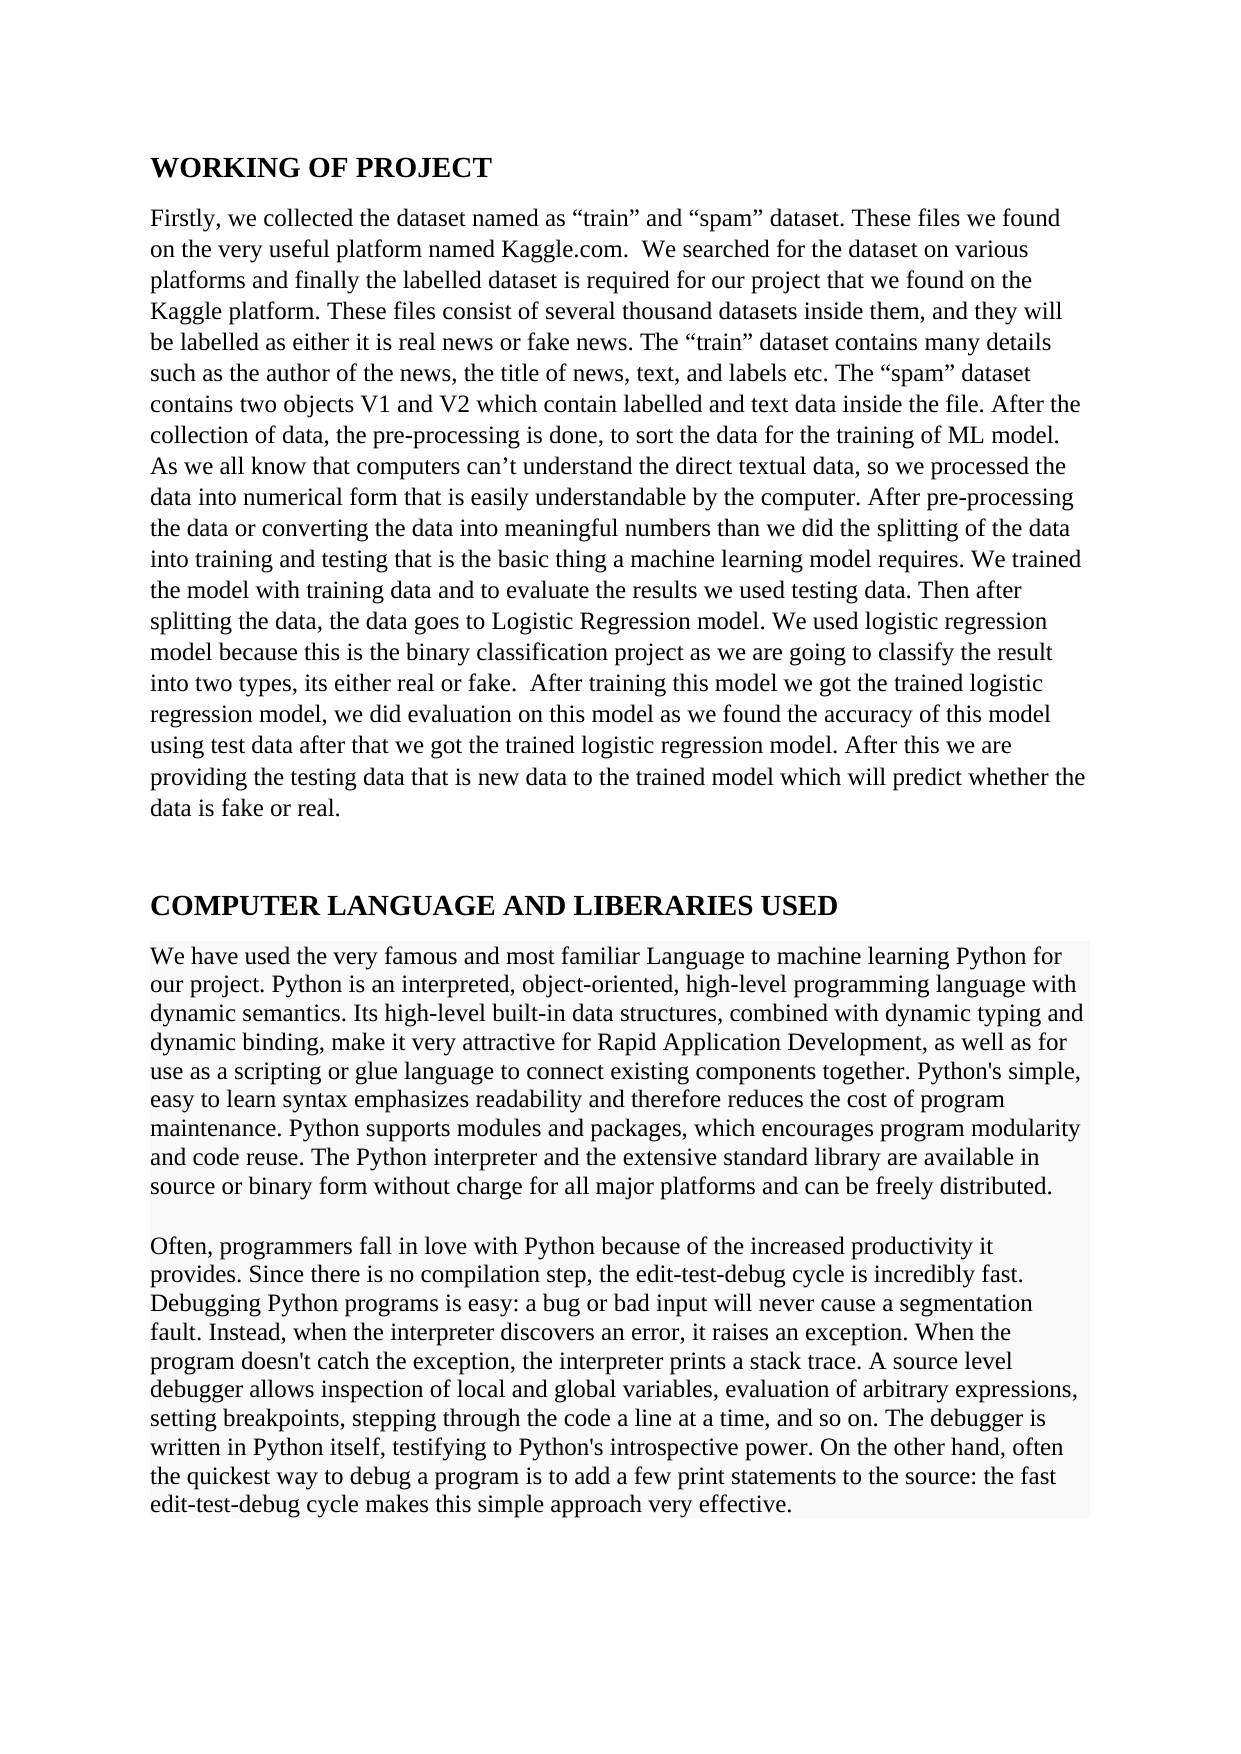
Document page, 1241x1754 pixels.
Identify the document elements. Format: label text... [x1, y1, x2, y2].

text Often, programmers fall in love with Python because of the increased productivity it provides. Since there is no compilation step, the edit-test-debug cycle is incredibly fast. Debugging Python programs is easy: a bug or bad input will never cause a segmentation fault. Instead, when the interpreter discovers an error, it raises an exception. When the program doesn't catch the exception, the interpreter prints a stack trace. A source level debugger allows inspection of local and global variables, evaluation of arbitrary expressions, setting breakpoints, stepping through the code a line at a time, and so on. The debugger is written in Python itself, testifying to Python's introspective power. On the other hand, often the quickest way to debug a program is to add a few print statements to the source: the fast edit-test-debug cycle makes this simple approach very effective. [150, 1231, 1090, 1518]
text We have used the very famous and most familiar Language to machine learning Python for our project. Python is an interpreted, object-oriented, high-level programming language with dynamic semantics. Its high-level built-in data structures, combined with dynamic typing and dynamic binding, make it very attractive for Rapid Application Development, as well as for use as a scripting or glue language to connect existing components together. Python's simple, easy to learn syntax emphasizes readability and therefore reduces the cost of program maintenance. Python supports modules and packages, which encourages program modularity and code reuse. The Python interpreter and the extensive standard library are available in source or binary form without charge for all major platforms and can be freely distributed. [150, 941, 1090, 1199]
text Firstly, we collected the dataset named as “train” and “spam” dataset. These files we found on the very useful platform named Kaggle.com. We searched for the dataset on various platforms and finally the labelled dataset is required for our project that we found on the Kaggle platform. These files consist of several thousand datasets inside them, and they will be labelled as either it is real news or fake news. The “train” dataset contains many details such as the author of the news, the title of news, text, and labels etc. The “spam” dataset contains two objects V1 and V2 which contain labelled and text data inside the file. After the collection of data, the pre-processing is done, to sort the data for the training of ML model. As we all know that computers can’t understand the direct textual data, so we processed the data into numerical form that is easily understandable by the computer. After pre-processing the data or converting the data into meaningful numbers than we did the splitting of the data into training and testing that is the basic thing a machine learning model requires. We trained the model with training data and to evaluate the results we used testing data. Then after splitting the data, the data goes to Logistic Regression model. We used logistic regression model because this is the binary classification project as we are going to classify the result into two types, its either real or fake. After training this model we got the trained logistic regression model, we did evaluation on this model as we found the accuracy of this model using test data after that we got the trained logistic regression model. After this we are providing the testing data that is new data to the trained model which will predict whether the data is fake or real. [150, 203, 1090, 821]
text WORKING OF PROJECT [150, 150, 1090, 183]
text COMPUTER LANGUAGE AND LIBERARIES USED [150, 888, 1090, 922]
